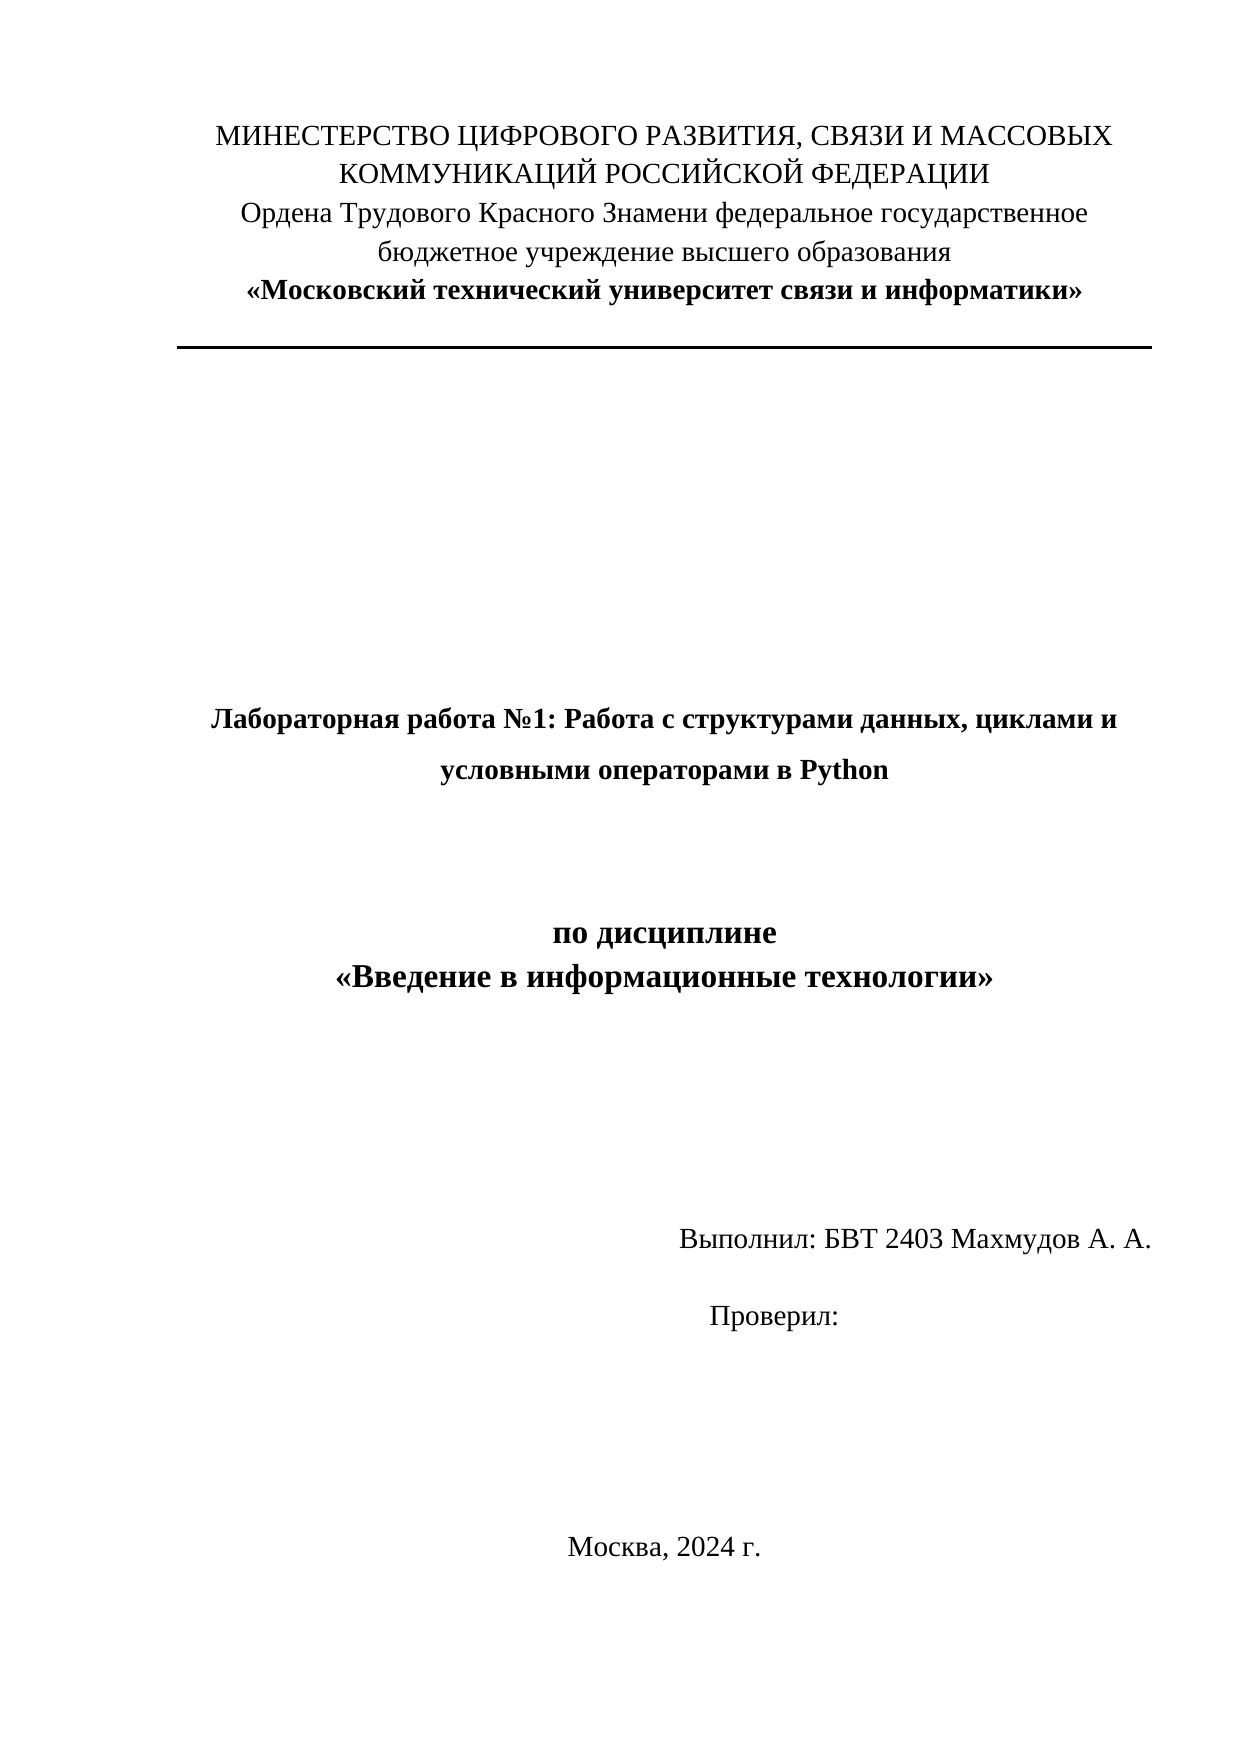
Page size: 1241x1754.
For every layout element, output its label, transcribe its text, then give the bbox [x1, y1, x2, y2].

subtitle Лабораторная работа №1: Работа с структурами данных, циклами и условными операторами в Python [177, 701, 1152, 785]
text Ордена Трудового Красного Знамени федеральное государственное бюджетное учреждение высшего образования [177, 195, 1152, 267]
text по дисциплине [177, 912, 1152, 951]
text Выполнил: БВТ 2403 Махмудов А. А. [177, 1221, 1152, 1254]
text Проверил: [177, 1298, 1152, 1331]
text Москва, 2024 г. [177, 1529, 1152, 1563]
text «Московский технический университет связи и информатики» [177, 272, 1152, 306]
text «Введение в информационные технологии» [177, 956, 1152, 995]
text МИНЕСТЕРСТВО ЦИФРОВОГО РАЗВИТИЯ, СВЯЗИ И МАССОВЫХ КОММУНИКАЦИЙ РОССИЙСКОЙ ФЕДЕРАЦИИ [177, 118, 1152, 190]
